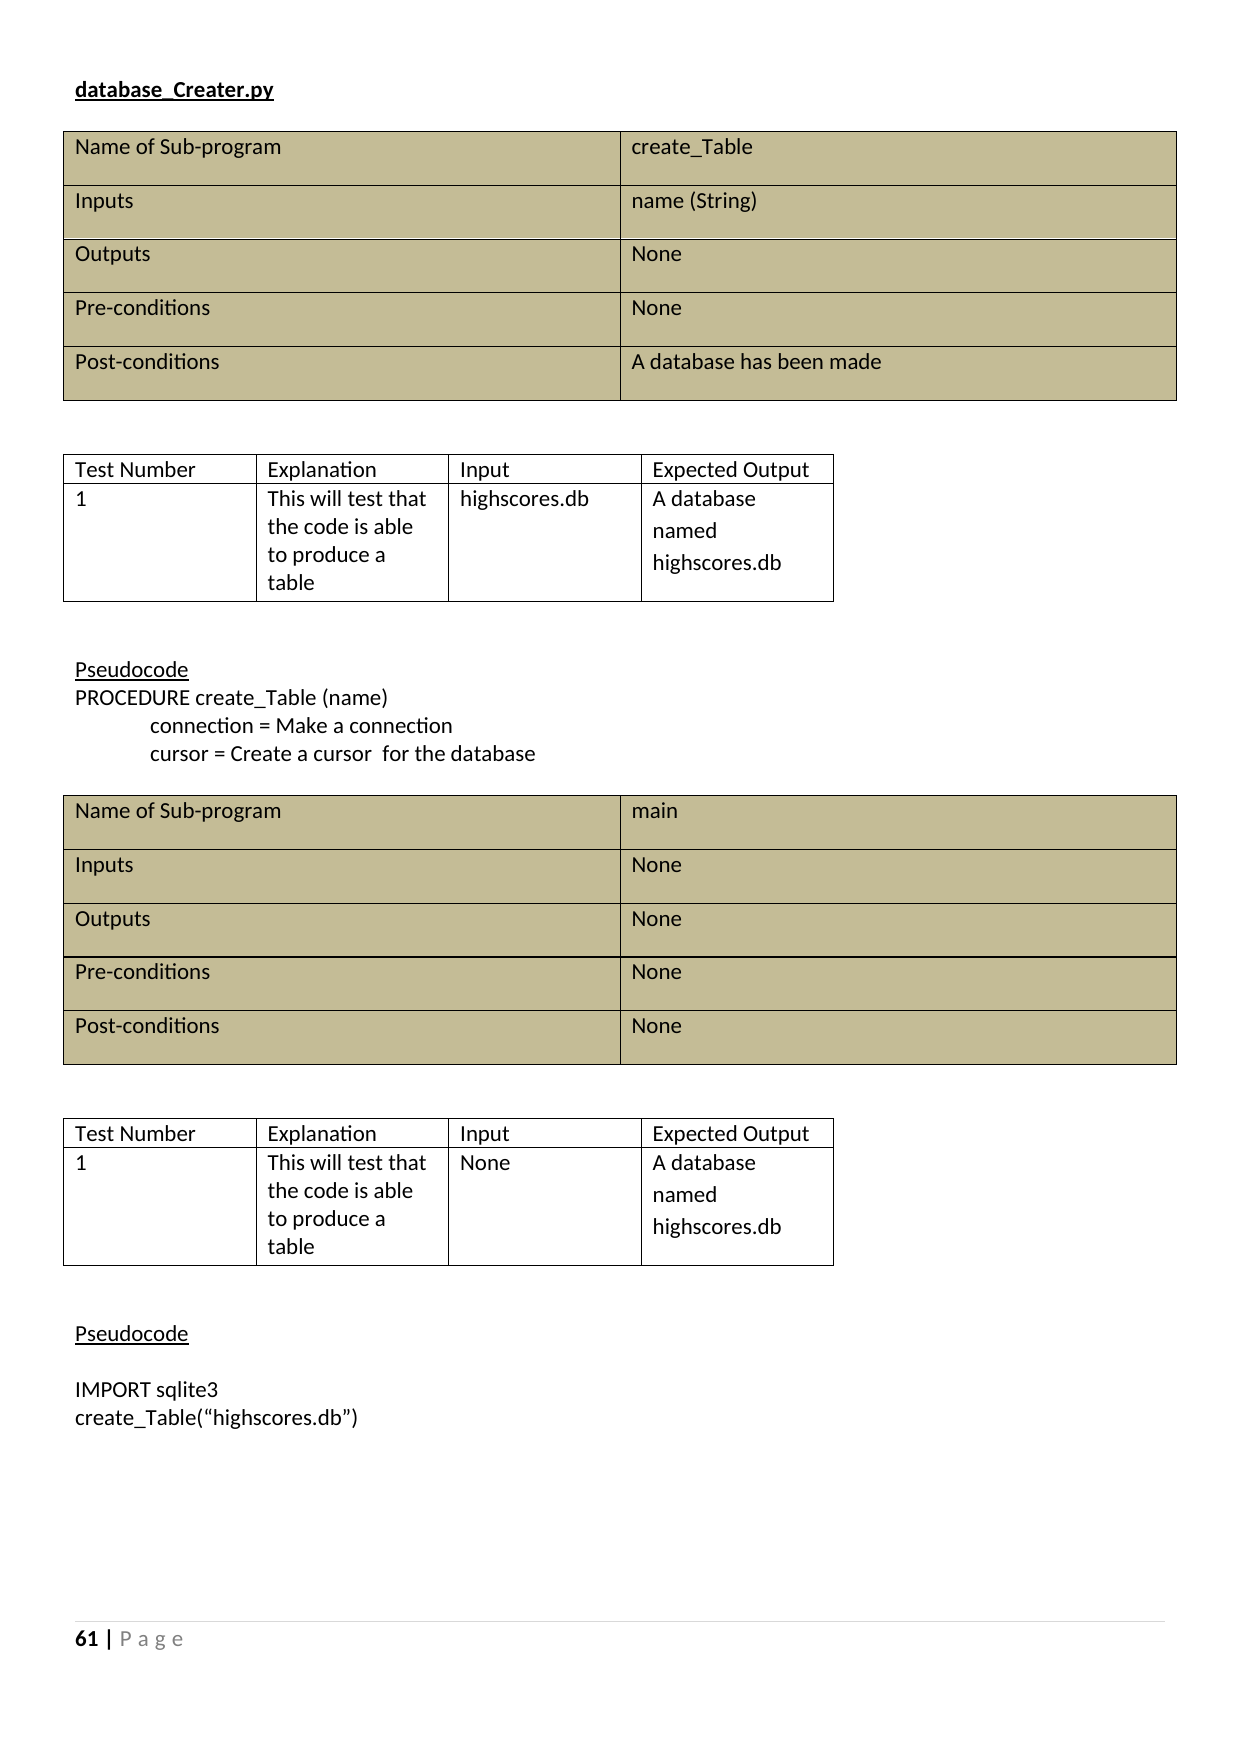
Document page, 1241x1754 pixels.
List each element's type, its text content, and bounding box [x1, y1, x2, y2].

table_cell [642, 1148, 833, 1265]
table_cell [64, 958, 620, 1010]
text create_Table(“highscores.db”) [75, 1403, 1165, 1431]
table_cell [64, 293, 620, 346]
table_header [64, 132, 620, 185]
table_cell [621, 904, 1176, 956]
text IMPORT sqlite3 [75, 1375, 1165, 1403]
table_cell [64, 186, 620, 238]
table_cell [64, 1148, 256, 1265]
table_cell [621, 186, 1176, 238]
text database_Creater.py [75, 75, 1165, 103]
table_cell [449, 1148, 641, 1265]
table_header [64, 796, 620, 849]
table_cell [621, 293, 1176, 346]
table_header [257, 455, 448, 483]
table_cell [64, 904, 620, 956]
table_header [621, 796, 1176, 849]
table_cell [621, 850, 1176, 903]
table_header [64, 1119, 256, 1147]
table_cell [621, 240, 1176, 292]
text Pseudocode [75, 655, 1165, 683]
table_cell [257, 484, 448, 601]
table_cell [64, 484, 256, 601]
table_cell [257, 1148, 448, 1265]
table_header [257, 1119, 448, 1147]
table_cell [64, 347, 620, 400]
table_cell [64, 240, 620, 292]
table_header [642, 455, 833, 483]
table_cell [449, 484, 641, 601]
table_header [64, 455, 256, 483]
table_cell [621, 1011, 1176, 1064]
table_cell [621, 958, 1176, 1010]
text PROCEDURE create_Table (name) [75, 683, 1165, 711]
text connection = Make a connection [75, 711, 1165, 739]
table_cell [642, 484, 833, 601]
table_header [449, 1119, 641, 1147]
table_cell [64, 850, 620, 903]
text cursor = Create a cursor for the database [75, 739, 1165, 767]
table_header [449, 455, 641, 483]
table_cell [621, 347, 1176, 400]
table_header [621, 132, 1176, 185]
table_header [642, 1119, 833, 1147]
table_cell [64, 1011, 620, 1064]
text Pseudocode [75, 1319, 1165, 1347]
